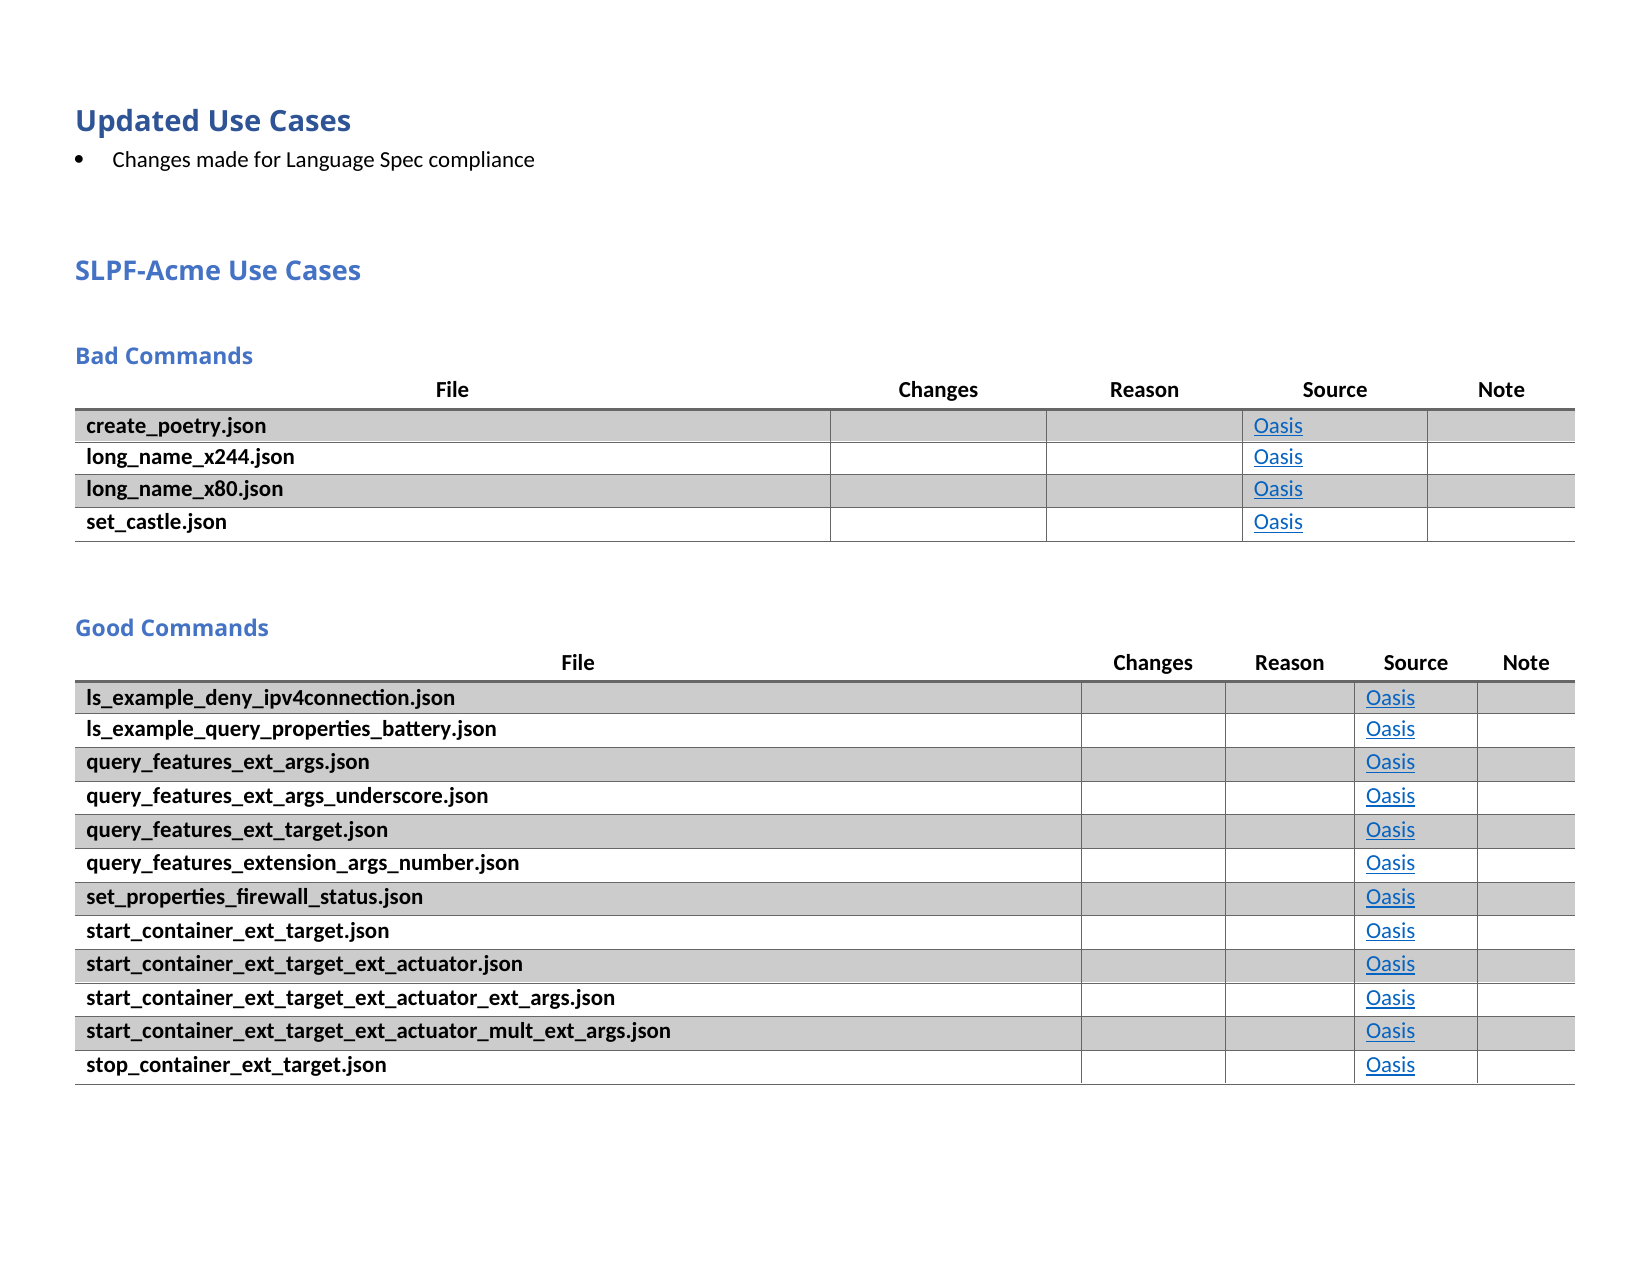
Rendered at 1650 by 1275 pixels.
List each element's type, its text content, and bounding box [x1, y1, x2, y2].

table_cell start_container_ext_target.json [75, 916, 1081, 949]
table_cell ls_example_deny_ipv4connection.json [75, 683, 1081, 713]
table_cell [1226, 950, 1354, 982]
subtitle SLPF-Acme Use Cases [75, 252, 1575, 288]
subtitle Updated Use Cases [75, 100, 1575, 140]
table_cell Oasis [1355, 1051, 1477, 1083]
table_header File [75, 648, 1081, 680]
table_cell [1478, 883, 1575, 915]
table_cell Oasis [1355, 748, 1477, 781]
table_cell ls_example_query_properties_battery.json [75, 714, 1081, 747]
table_cell create_poetry.json [75, 411, 830, 441]
table_cell [1082, 849, 1225, 882]
table_cell [1226, 1051, 1354, 1083]
table_cell Oasis [1355, 782, 1477, 814]
table_cell [1226, 883, 1354, 915]
table_cell [1226, 984, 1354, 1016]
table_cell [1082, 714, 1225, 747]
table_cell Oasis [1355, 916, 1477, 949]
table_cell [1226, 714, 1354, 747]
table_cell Oasis [1355, 984, 1477, 1016]
table_cell [1478, 950, 1575, 982]
table_cell Oasis [1355, 849, 1477, 882]
table_cell [1047, 475, 1242, 507]
table_cell query_features_ext_target.json [75, 815, 1081, 848]
table_header Source [1242, 376, 1428, 408]
table_header Reason [1225, 648, 1354, 680]
table_header Reason [1047, 376, 1242, 408]
table_cell Oasis [1243, 475, 1427, 507]
table_cell query_features_ext_args_underscore.json [75, 782, 1081, 814]
table_cell stop_container_ext_target.json [75, 1051, 1081, 1083]
table_cell [1478, 849, 1575, 882]
list Changes made for Language Spec compliance [75, 146, 1575, 174]
table_cell [1226, 748, 1354, 781]
table_cell Oasis [1355, 683, 1477, 713]
table_cell [1478, 748, 1575, 781]
table_cell [1226, 683, 1354, 713]
table_cell Oasis [1243, 508, 1427, 541]
table_cell Oasis [1243, 411, 1427, 441]
table_cell [1226, 815, 1354, 848]
table_cell [1082, 1017, 1225, 1050]
table_header Note [1477, 648, 1575, 680]
table_cell [1082, 883, 1225, 915]
table_cell [831, 411, 1046, 441]
table_cell long_name_x80.json [75, 475, 830, 507]
table_cell [1082, 683, 1225, 713]
table_header File [75, 376, 830, 408]
table_header Changes [1081, 648, 1225, 680]
table_cell [1478, 1017, 1575, 1050]
table_cell [831, 508, 1046, 541]
table_cell Oasis [1355, 1017, 1477, 1050]
table_cell start_container_ext_target_ext_actuator.json [75, 950, 1081, 982]
table_cell [1478, 916, 1575, 949]
table_cell Oasis [1355, 815, 1477, 848]
table_cell [831, 443, 1046, 473]
table_cell [1047, 411, 1242, 441]
table_cell [1047, 443, 1242, 473]
subtitle Good Commands [75, 612, 1575, 643]
table_cell set_castle.json [75, 508, 830, 541]
table_cell start_container_ext_target_ext_actuator_mult_ext_args.json [75, 1017, 1081, 1050]
table_cell [1478, 782, 1575, 814]
table_cell Oasis [1243, 443, 1427, 473]
table_cell long_name_x244.json [75, 443, 830, 473]
table_header Changes [830, 376, 1047, 408]
table_header Note [1428, 376, 1575, 408]
table_cell [1082, 748, 1225, 781]
table_cell [1047, 508, 1242, 541]
subtitle Bad Commands [75, 340, 1575, 371]
table_cell Oasis [1355, 714, 1477, 747]
table_cell [1082, 950, 1225, 982]
table_cell [1478, 1051, 1575, 1083]
table_cell [1478, 714, 1575, 747]
table_cell set_properties_firewall_status.json [75, 883, 1081, 915]
table_cell [1082, 815, 1225, 848]
table_cell [1226, 1017, 1354, 1050]
table_cell query_features_extension_args_number.json [75, 849, 1081, 882]
table_cell [1082, 1051, 1225, 1083]
table_cell query_features_ext_args.json [75, 748, 1081, 781]
table_cell [1478, 683, 1575, 713]
table_cell [1226, 782, 1354, 814]
table_cell [1226, 916, 1354, 949]
table_cell [1082, 782, 1225, 814]
table_cell start_container_ext_target_ext_actuator_ext_args.json [75, 984, 1081, 1016]
table_cell [1428, 411, 1575, 441]
table_cell [1478, 984, 1575, 1016]
table_cell Oasis [1355, 950, 1477, 982]
table_cell [1428, 443, 1575, 473]
table_cell [1478, 815, 1575, 848]
table_cell [1082, 916, 1225, 949]
table_header Source [1355, 648, 1477, 680]
table_cell Oasis [1355, 883, 1477, 915]
table_cell [1428, 508, 1575, 541]
table_cell [1082, 984, 1225, 1016]
table_cell [831, 475, 1046, 507]
table_cell [1428, 475, 1575, 507]
table_cell [1226, 849, 1354, 882]
